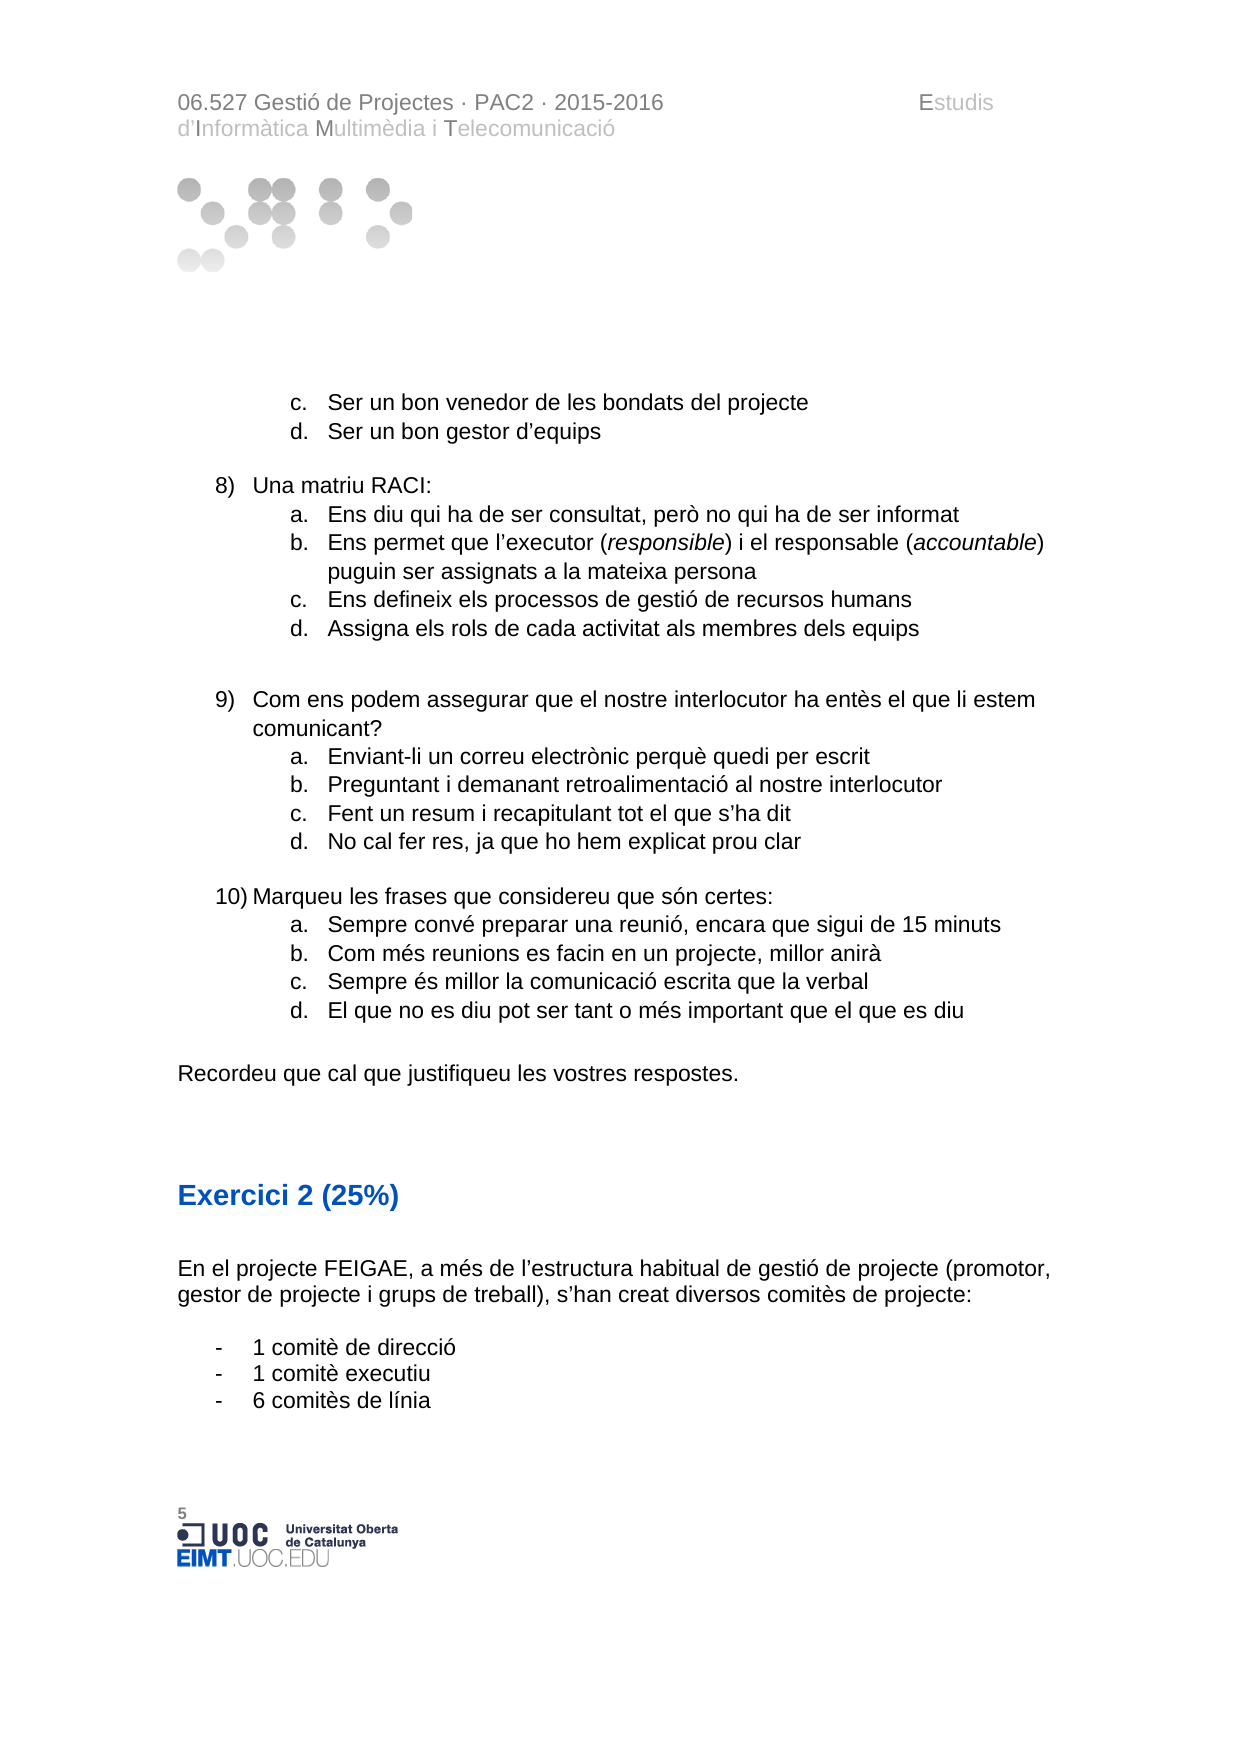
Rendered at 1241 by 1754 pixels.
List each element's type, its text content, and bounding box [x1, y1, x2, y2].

list No cal fer res, ja que ho hem explicat prou clar [290, 828, 1063, 854]
text Recordeu que cal que justifiqueu les vostres respostes. [177, 1060, 1063, 1086]
list Ens defineix els processos de gestió de recursos humans [290, 586, 1063, 612]
list Ens permet que l’executor (responsible) i el responsable (accountable) puguin ser assignats a la mateixa persona [290, 529, 1063, 584]
list Ens diu qui ha de ser consultat, però no qui ha de ser informat [290, 501, 1063, 527]
list Fent un resum i recapitulant tot el que s’ha dit [290, 800, 1063, 826]
list Una matriu RACI: [215, 472, 1063, 499]
picture [177, 167, 413, 284]
list 1 comitè executiu [215, 1360, 1063, 1387]
list Com ens podem assegurar que el nostre interlocutor ha entès el que li estem comunicant? [215, 686, 1063, 741]
list Preguntant i demanant retroalimentació al nostre interlocutor [290, 771, 1063, 798]
list Sempre és millor la comunicació escrita que la verbal [290, 968, 1063, 995]
list Enviant-li un correu electrònic perquè quedi per escrit [290, 743, 1063, 769]
list Com més reunions es facin en un projecte, millor anirà [290, 940, 1063, 966]
picture [177, 1523, 398, 1567]
text Exercici 2 (25%) [177, 1178, 1063, 1212]
list 6 comitès de línia [215, 1387, 1063, 1413]
list En el projecte FEIGAE, a més de l’estructura habitual de gestió de projecte (promotor, gestor de projecte i grups de treball), s’han creat diversos comitès de projecte: [177, 1255, 1063, 1308]
list 1 comitè de direcció [215, 1334, 1063, 1360]
list El que no es diu pot ser tant o més important que el que es diu [290, 997, 1063, 1023]
list Marqueu les frases que considereu que són certes: [215, 883, 1063, 909]
list Ser un bon venedor de les bondats del projecte [290, 389, 1063, 416]
list Sempre convé preparar una reunió, encara que sigui de 15 minuts [290, 911, 1063, 938]
list Ser un bon gestor d’equips [290, 418, 1063, 444]
list Assigna els rols de cada activitat als membres dels equips [290, 614, 1063, 641]
